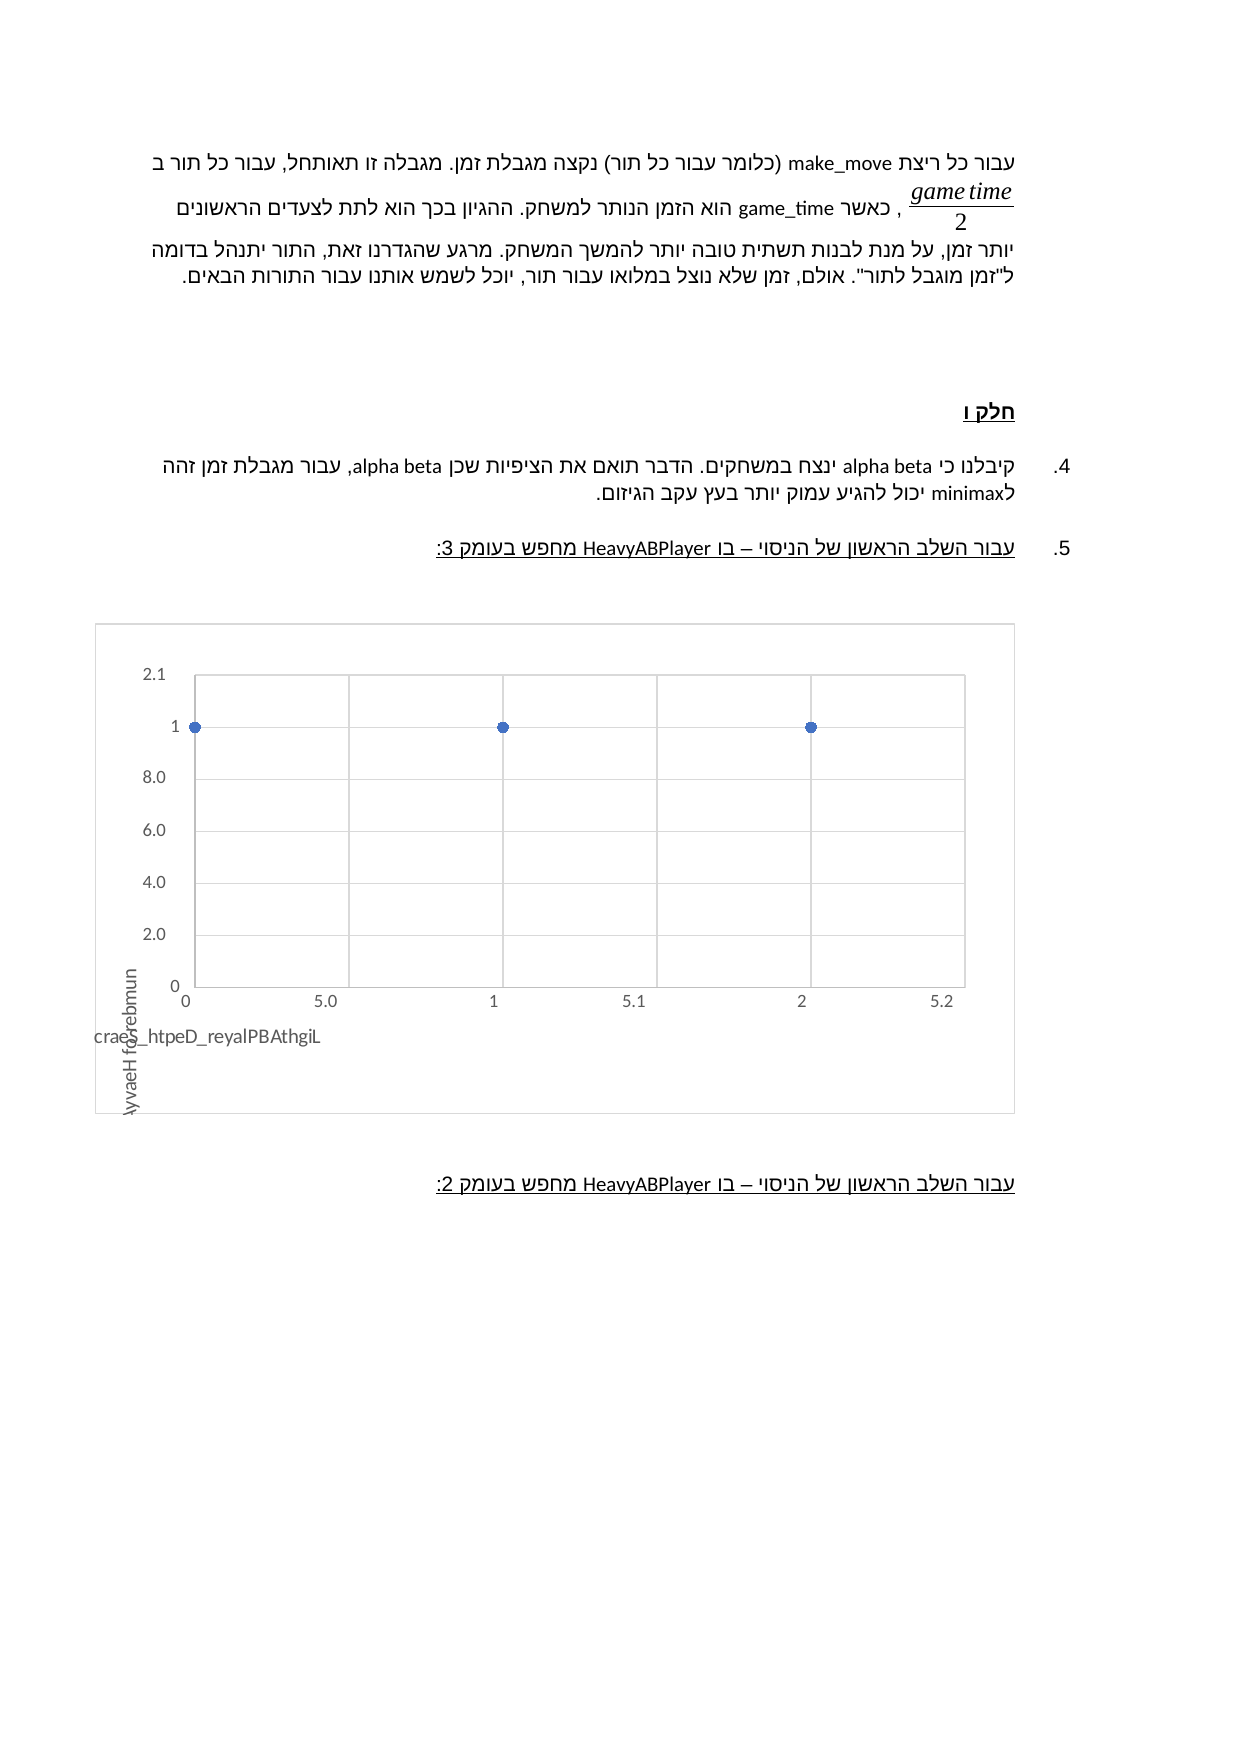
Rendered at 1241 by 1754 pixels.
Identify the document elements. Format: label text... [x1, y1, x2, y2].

list קיבלנו כי alpha beta ינצח במשחקים. הדבר תואם את הציפיות שכן alpha beta, עבור מגבלת זמן זהה לminimax יכול להגיע עמוק יותר בעץ עקב הגיזום. [150, 453, 1053, 506]
list עבור כל ריצת make_move (כלומר עבור כל תור) נקצה מגבלת זמן. מגבלה זו תאותחל, עבור כל תור ב , כאשר game_time הוא הזמן הנותר למשחק. ההגיון בכך הוא לתת לצעדים הראשונים יותר זמן, על מנת לבנות תשתית טובה יותר להמשך המשחק. מרגע שהגדרנו זאת, התור יתנהל בדומה ל"זמן מוגבל לתור". אולם, זמן שלא נוצל במלואו עבור תור, יוכל לשמש אותנו עבור התורות הבאים. [150, 150, 1015, 288]
list עבור השלב הראשון של הניסוי – בו HeavyABPlayer מחפש בעומק 2: [150, 1171, 1015, 1197]
list עבור השלב הראשון של הניסוי – בו HeavyABPlayer מחפש בעומק 3: [150, 535, 1053, 560]
list חלק ו [150, 399, 1015, 423]
